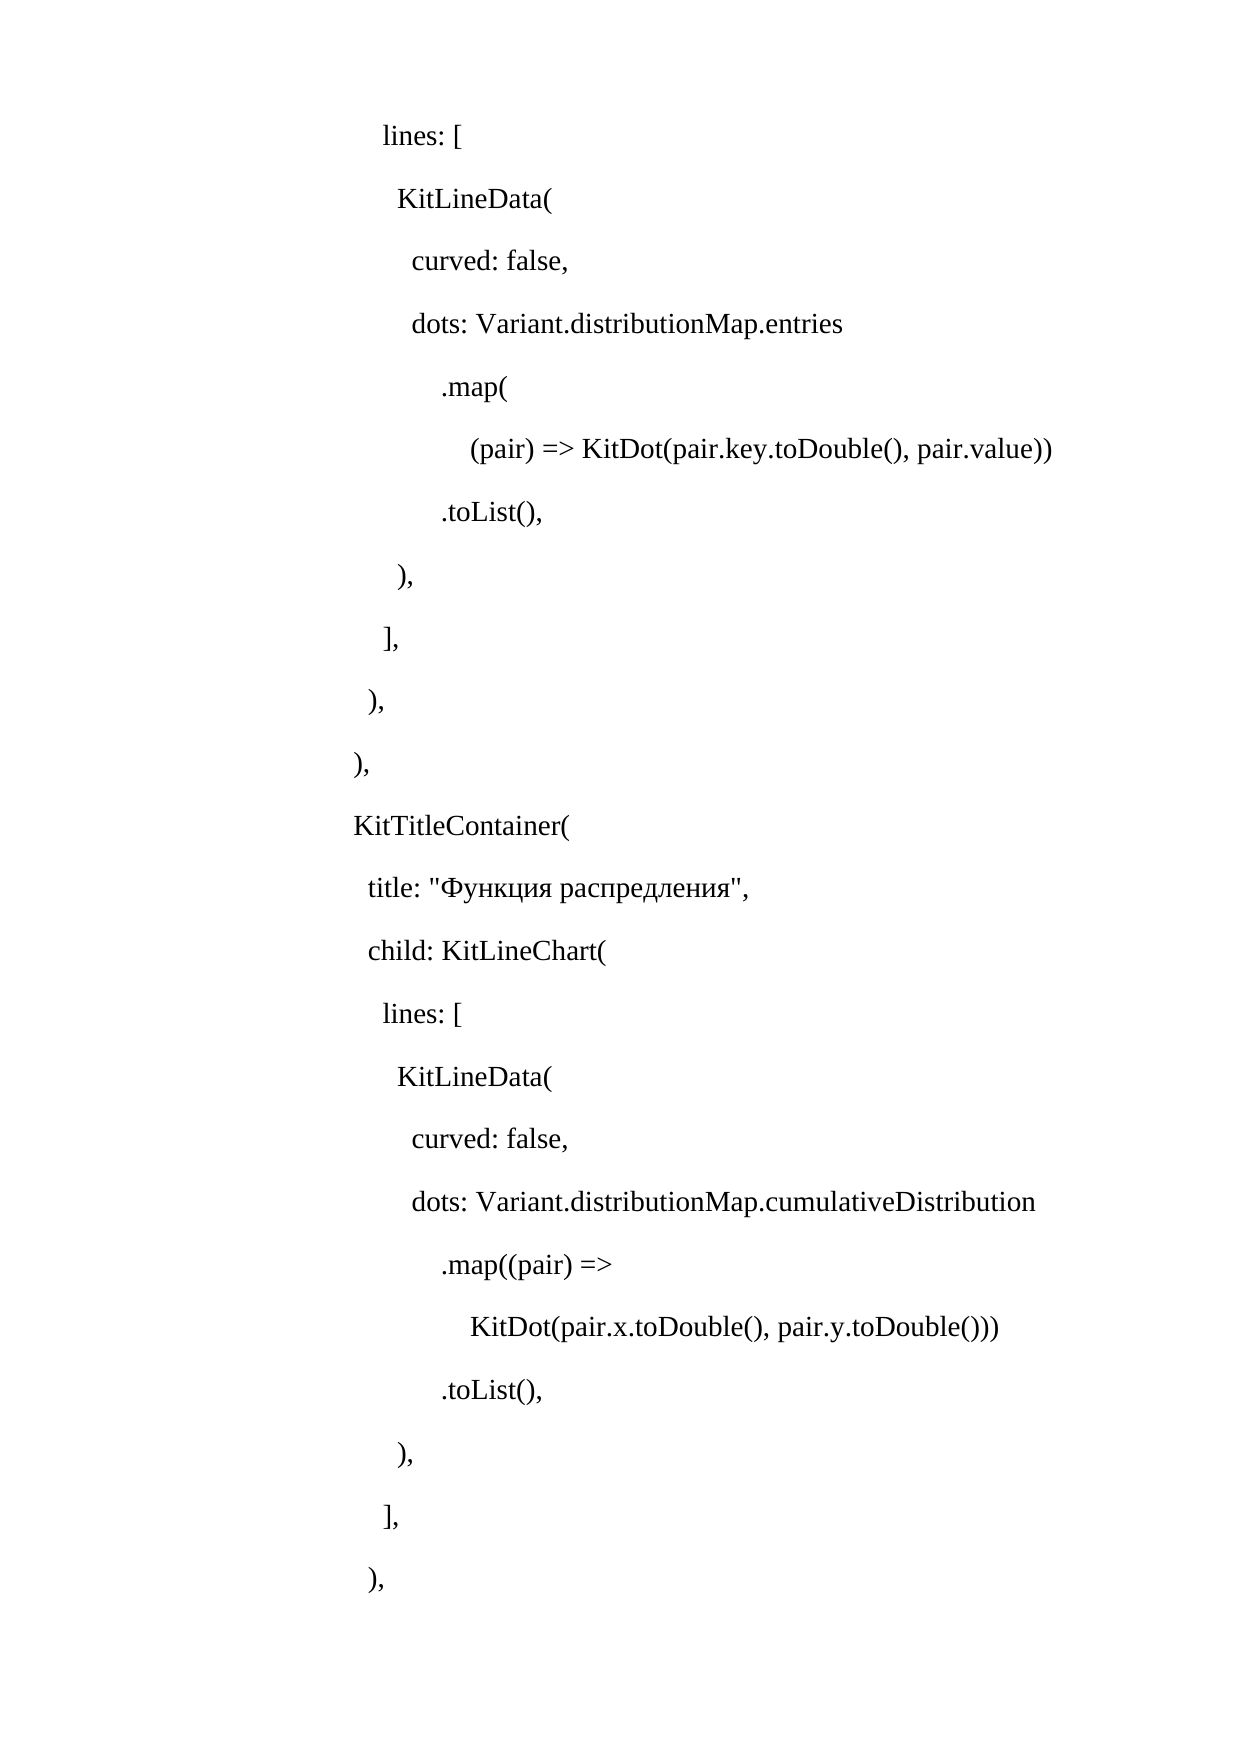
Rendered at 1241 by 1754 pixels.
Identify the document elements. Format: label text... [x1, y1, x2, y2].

text dots: Variant.distributionMap.entries [177, 306, 1151, 340]
text dots: Variant.distributionMap.cumulativeDistribution [177, 1184, 1151, 1218]
text ), [177, 1435, 1151, 1468]
text .map( [177, 369, 1151, 402]
text child: KitLineChart( [177, 933, 1151, 967]
text title: "Функция распредления", [177, 871, 1151, 904]
text KitLineData( [177, 1059, 1151, 1092]
text (pair) => KitDot(pair.key.toDouble(), pair.value)) [177, 432, 1151, 465]
text KitDot(pair.x.toDouble(), pair.y.toDouble())) [177, 1309, 1151, 1343]
text .map((pair) => [177, 1247, 1151, 1280]
text ], [177, 620, 1151, 653]
text ], [177, 1498, 1151, 1531]
text ), [177, 682, 1151, 716]
text KitLineData( [177, 181, 1151, 214]
text ), [177, 1560, 1151, 1594]
text .toList(), [177, 1372, 1151, 1406]
text ), [177, 745, 1151, 779]
text .toList(), [177, 494, 1151, 528]
text curved: false, [177, 243, 1151, 277]
text ), [177, 557, 1151, 591]
text lines: [ [177, 118, 1151, 152]
text curved: false, [177, 1121, 1151, 1155]
text lines: [ [177, 996, 1151, 1029]
text KitTitleContainer( [177, 808, 1151, 841]
